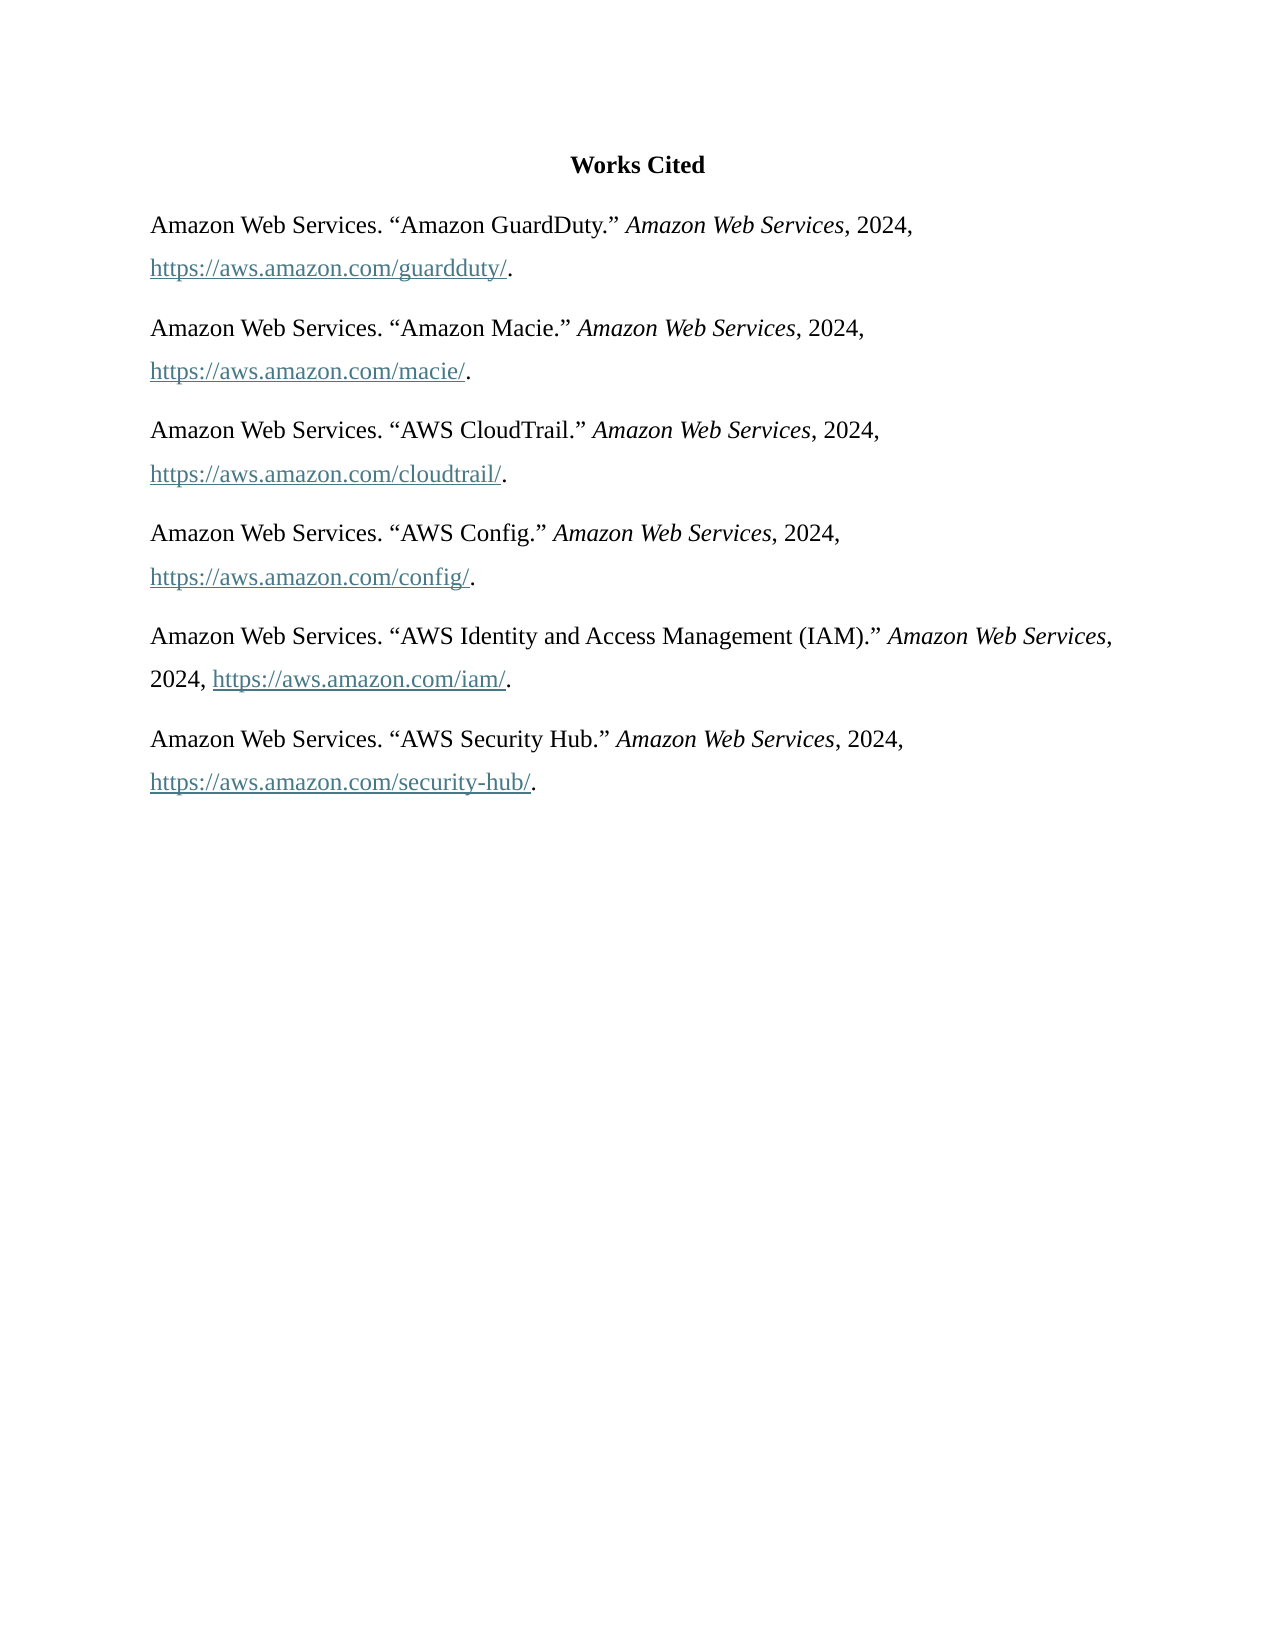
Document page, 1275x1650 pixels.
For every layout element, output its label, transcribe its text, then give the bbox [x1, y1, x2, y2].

text Amazon Web Services. “Amazon GuardDuty.” Amazon Web Services, 2024, https://aws.amazon.com/guardduty/. [150, 210, 1125, 282]
text Amazon Web Services. “Amazon Macie.” Amazon Web Services, 2024, https://aws.amazon.com/macie/. [150, 313, 1125, 384]
text Amazon Web Services. “AWS CloudTrail.” Amazon Web Services, 2024, https://aws.amazon.com/cloudtrail/. [150, 416, 1125, 487]
text Amazon Web Services. “AWS Identity and Access Management (IAM).” Amazon Web Services, 2024, https://aws.amazon.com/iam/. [150, 621, 1125, 693]
text Amazon Web Services. “AWS Config.” Amazon Web Services, 2024, https://aws.amazon.com/config/. [150, 518, 1125, 590]
text Amazon Web Services. “AWS Security Hub.” Amazon Web Services, 2024, https://aws.amazon.com/security-hub/. [150, 724, 1125, 796]
text Works Cited [150, 150, 1125, 179]
